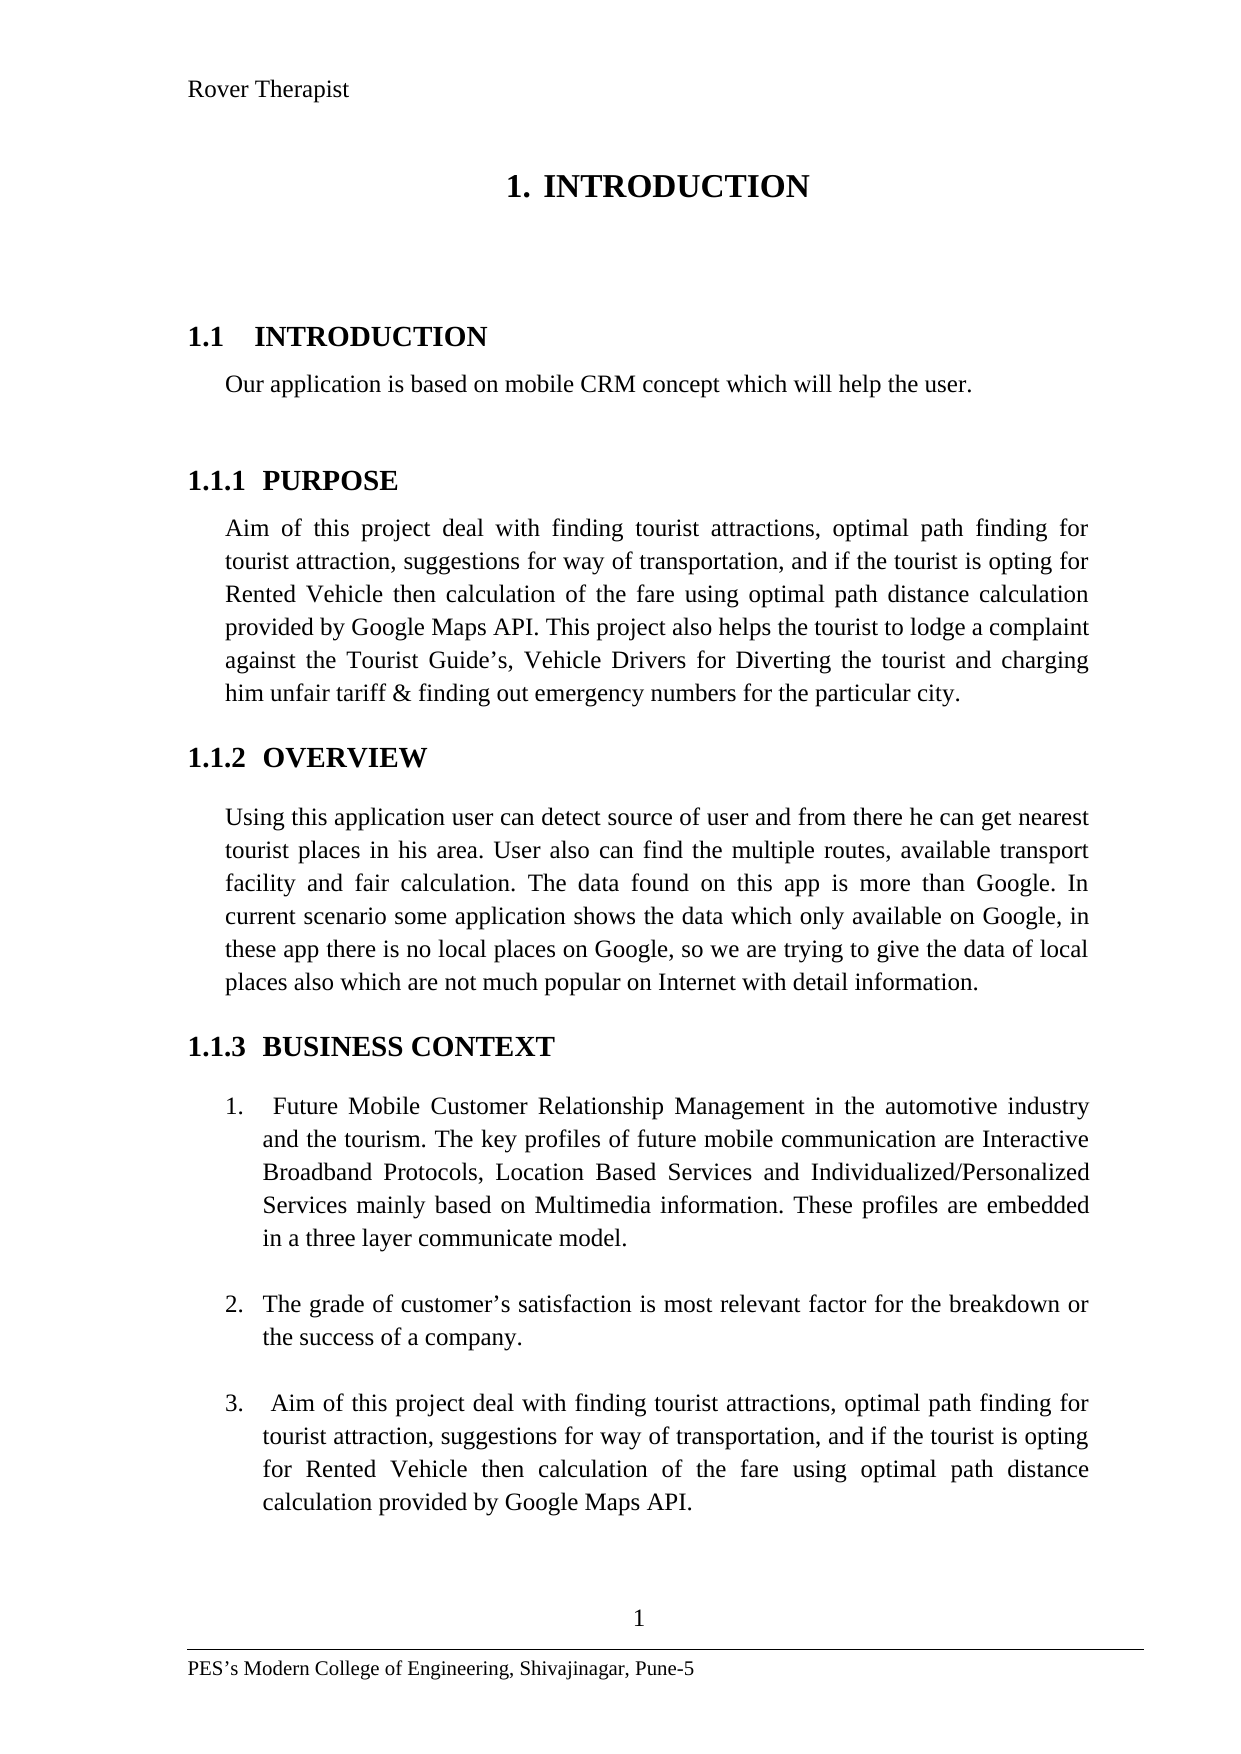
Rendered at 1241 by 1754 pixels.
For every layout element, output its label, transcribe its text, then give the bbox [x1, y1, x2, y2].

list INTRODUCTION [187, 319, 1090, 352]
list OVERVIEW [187, 740, 1090, 773]
text Aim of this project deal with finding tourist attractions, optimal path finding for tourist attraction, suggestions for way of transportation, and if the tourist is opting for Rented Vehicle then calculation of the fare using optimal path distance calculation provided by Google Maps API. This project also helps the tourist to lodge a complaint against the Tourist Guide’s, Vehicle Drivers for Diverting the tourist and charging him unfair tariff & finding out emergency numbers for the particular city. [225, 513, 1090, 707]
text Our application is based on mobile CRM concept which will help the user. [225, 369, 1090, 398]
list BUSINESS CONTEXT [187, 1029, 1090, 1062]
list The grade of customer’s satisfaction is most relevant factor for the breakdown or the success of a company. [225, 1289, 1090, 1351]
subtitle INTRODUCTION [225, 166, 1090, 204]
list PURPOSE [187, 463, 1090, 496]
list Future Mobile Customer Relationship Management in the automotive industry and the tourism. The key profiles of future mobile communication are Interactive Broadband Protocols, Location Based Services and Individualized/Personalized Services mainly based on Multimedia information. These profiles are embedded in a three layer communicate model. [225, 1091, 1090, 1252]
list Aim of this project deal with finding tourist attractions, optimal path finding for tourist attraction, suggestions for way of transportation, and if the tourist is opting for Rented Vehicle then calculation of the fare using optimal path distance calculation provided by Google Maps API. [225, 1388, 1090, 1516]
text Using this application user can detect source of user and from there he can get nearest tourist places in his area. User also can find the multiple routes, available transport facility and fair calculation. The data found on this app is more than Google. In current scenario some application shows the data which only available on Google, in these app there is no local places on Google, so we are trying to give the data of local places also which are not much popular on Internet with detail information. [225, 802, 1090, 996]
